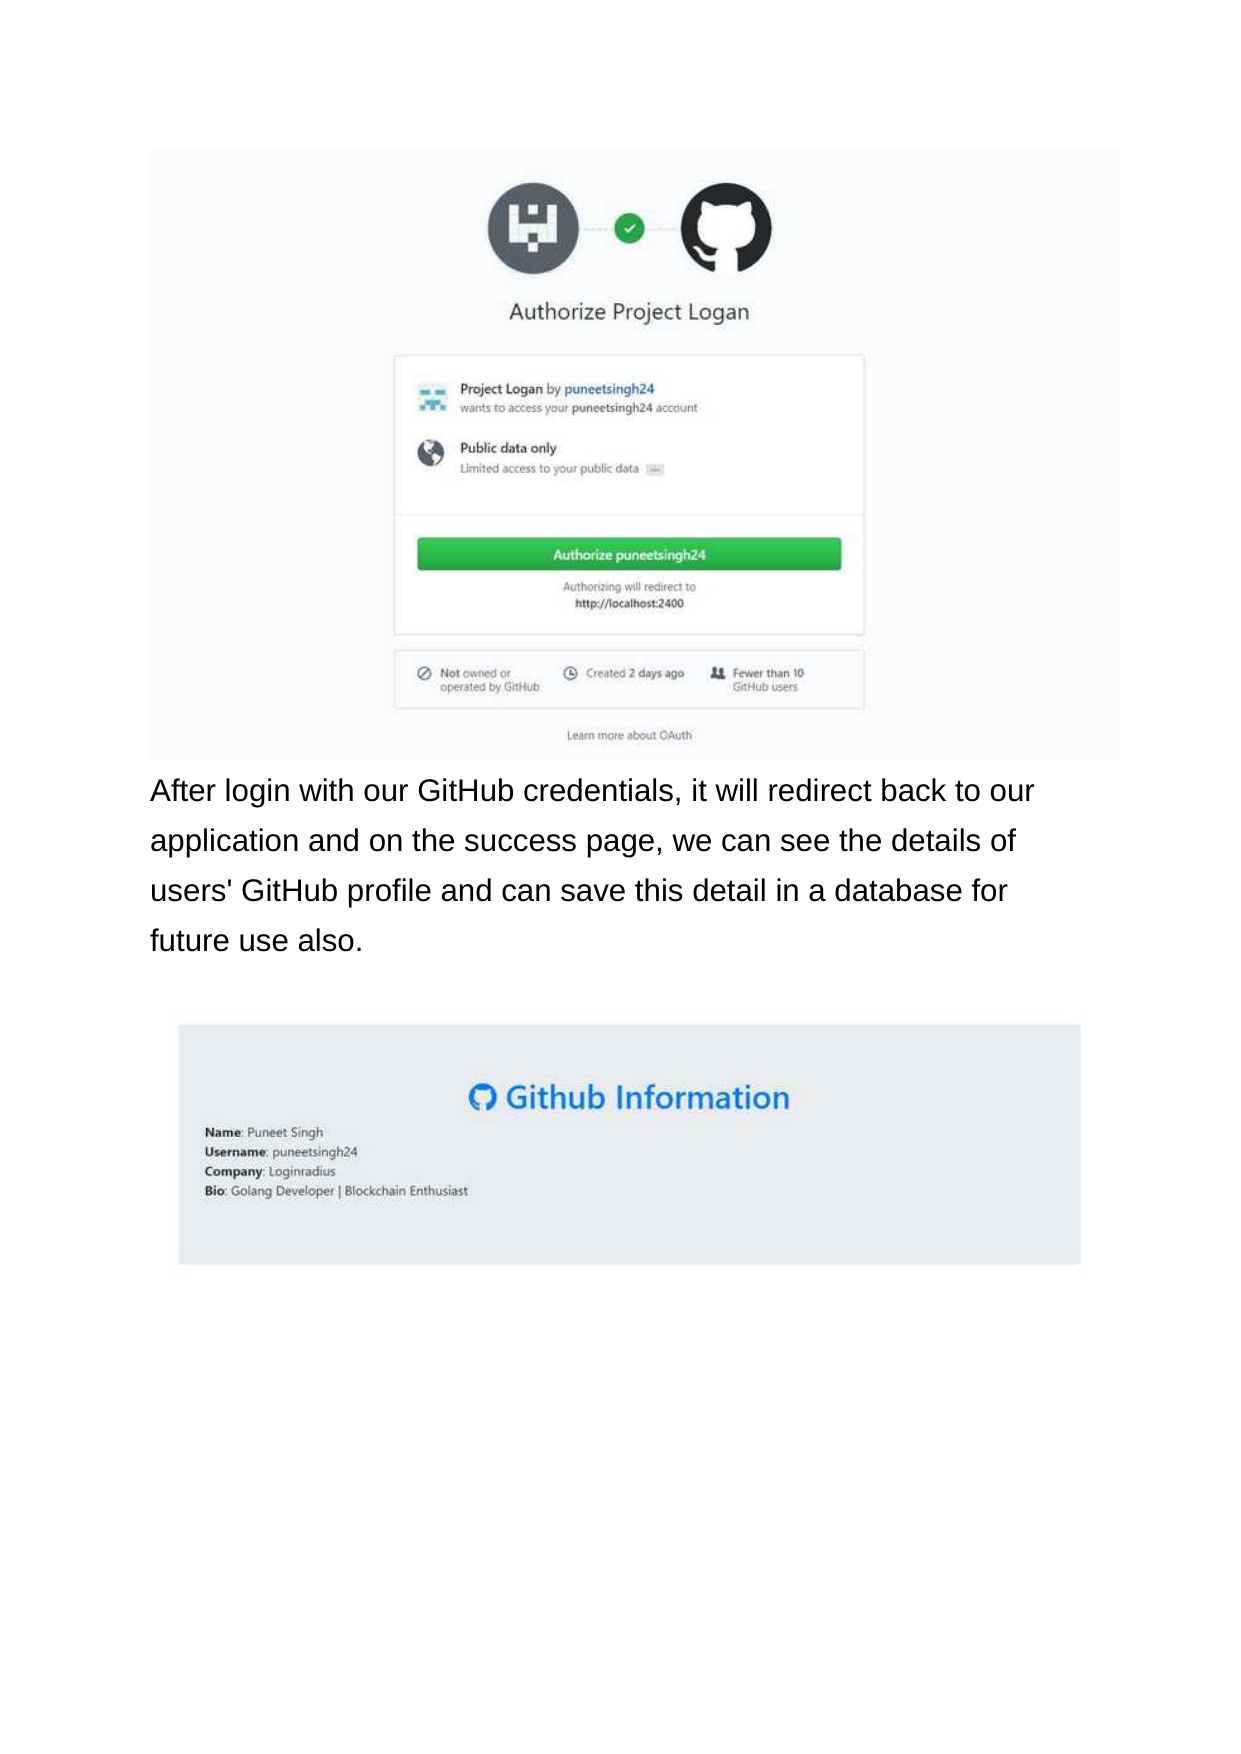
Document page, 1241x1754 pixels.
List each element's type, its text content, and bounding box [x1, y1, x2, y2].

picture [150, 1005, 1107, 1284]
text After login with our GitHub credentials, it will redirect back to our application and on the success page, we can see the details of users' GitHub profile and can save this detail in a database for future use also. [150, 759, 1090, 958]
picture [150, 150, 1120, 759]
